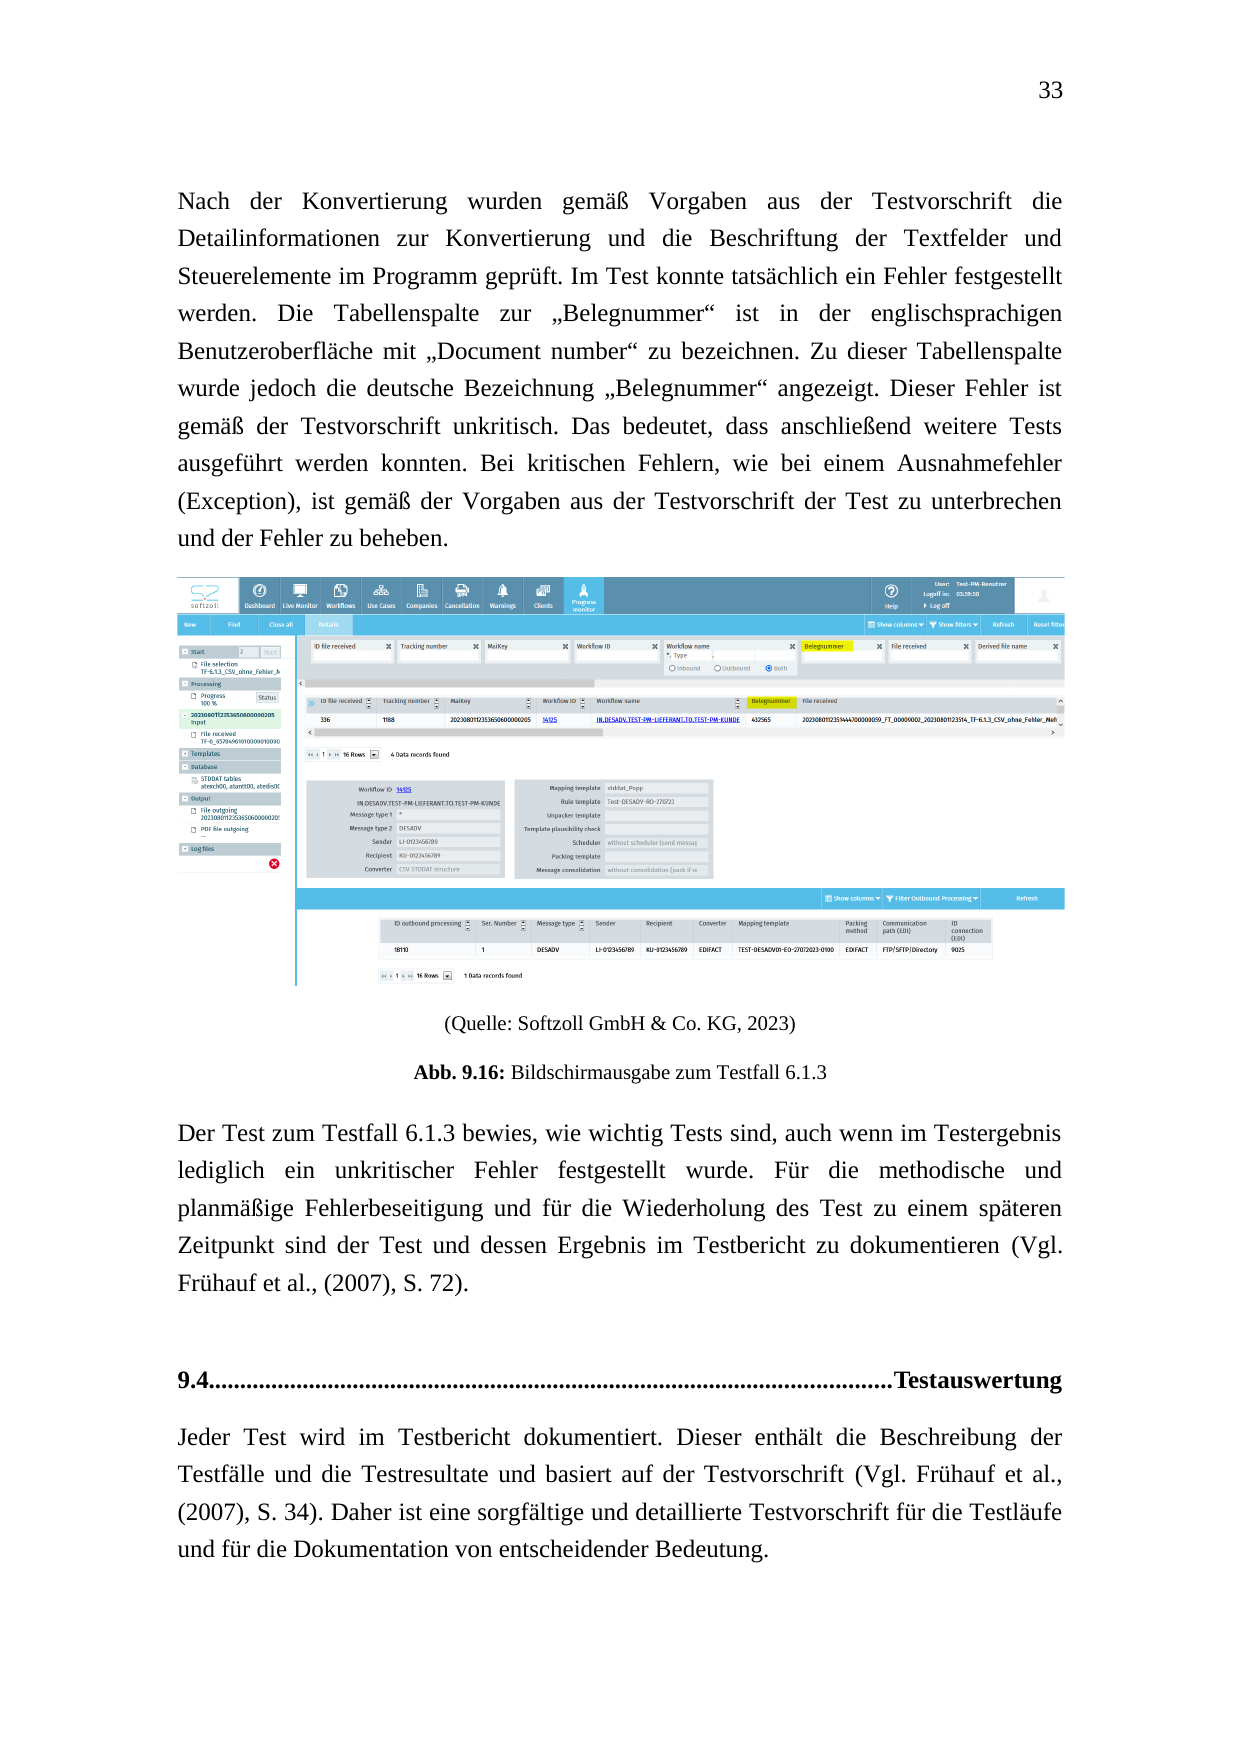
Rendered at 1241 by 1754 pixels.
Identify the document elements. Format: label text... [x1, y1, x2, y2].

text Jeder Test wird im Testbericht dokumentiert. Dieser enthält die Beschreibung der Testfälle und die Testresultate und basiert auf der Testvorschrift (Vgl. Frühauf et al., (2007), S. 34). Daher ist eine sorgfältige und detaillierte Testvorschrift für die Testläufe und für die Dokumentation von entscheidender Bedeutung. [177, 1413, 1063, 1563]
picture [177, 577, 1065, 986]
text (Quelle: Softzoll GmbH & Co. KG, 2023) [177, 1011, 1063, 1035]
text Nach der Konvertierung wurden gemäß Vorgaben aus der Testvorschrift die Detailinformationen zur Konvertierung und die Beschriftung der Textfelder und Steuerelemente im Programm geprüft. Im Test konnte tatsächlich ein Fehler festgestellt werden. Die Tabellenspalte zur „Belegnummer“ ist in der englischsprachigen Benutzeroberfläche mit „Document number“ zu bezeichnen. Zu dieser Tabellenspalte wurde jedoch die deutsche Bezeichnung „Belegnummer“ angezeigt. Dieser Fehler ist gemäß der Testvorschrift unkritisch. Das bedeutet, dass anschließend weitere Tests ausgeführt werden konnten. Bei kritischen Fehlern, wie bei einem Ausnahmefehler (Exception), ist gemäß der Vorgaben aus der Testvorschrift der Test zu unterbrechen und der Fehler zu beheben. [177, 177, 1063, 552]
subtitle Testauswertung [177, 1359, 1063, 1396]
text Der Test zum Testfall 6.1.3 bewies, wie wichtig Tests sind, auch wenn im Testergebnis lediglich ein unkritischer Fehler festgestellt wurde. Für die methodische und planmäßige Fehlerbeseitigung und für die Wiederholung des Test zu einem späteren Zeitpunkt sind der Test und dessen Ergebnis im Testbericht zu dokumentieren (Vgl. Frühauf et al., (2007), S. 72). [177, 1109, 1063, 1296]
